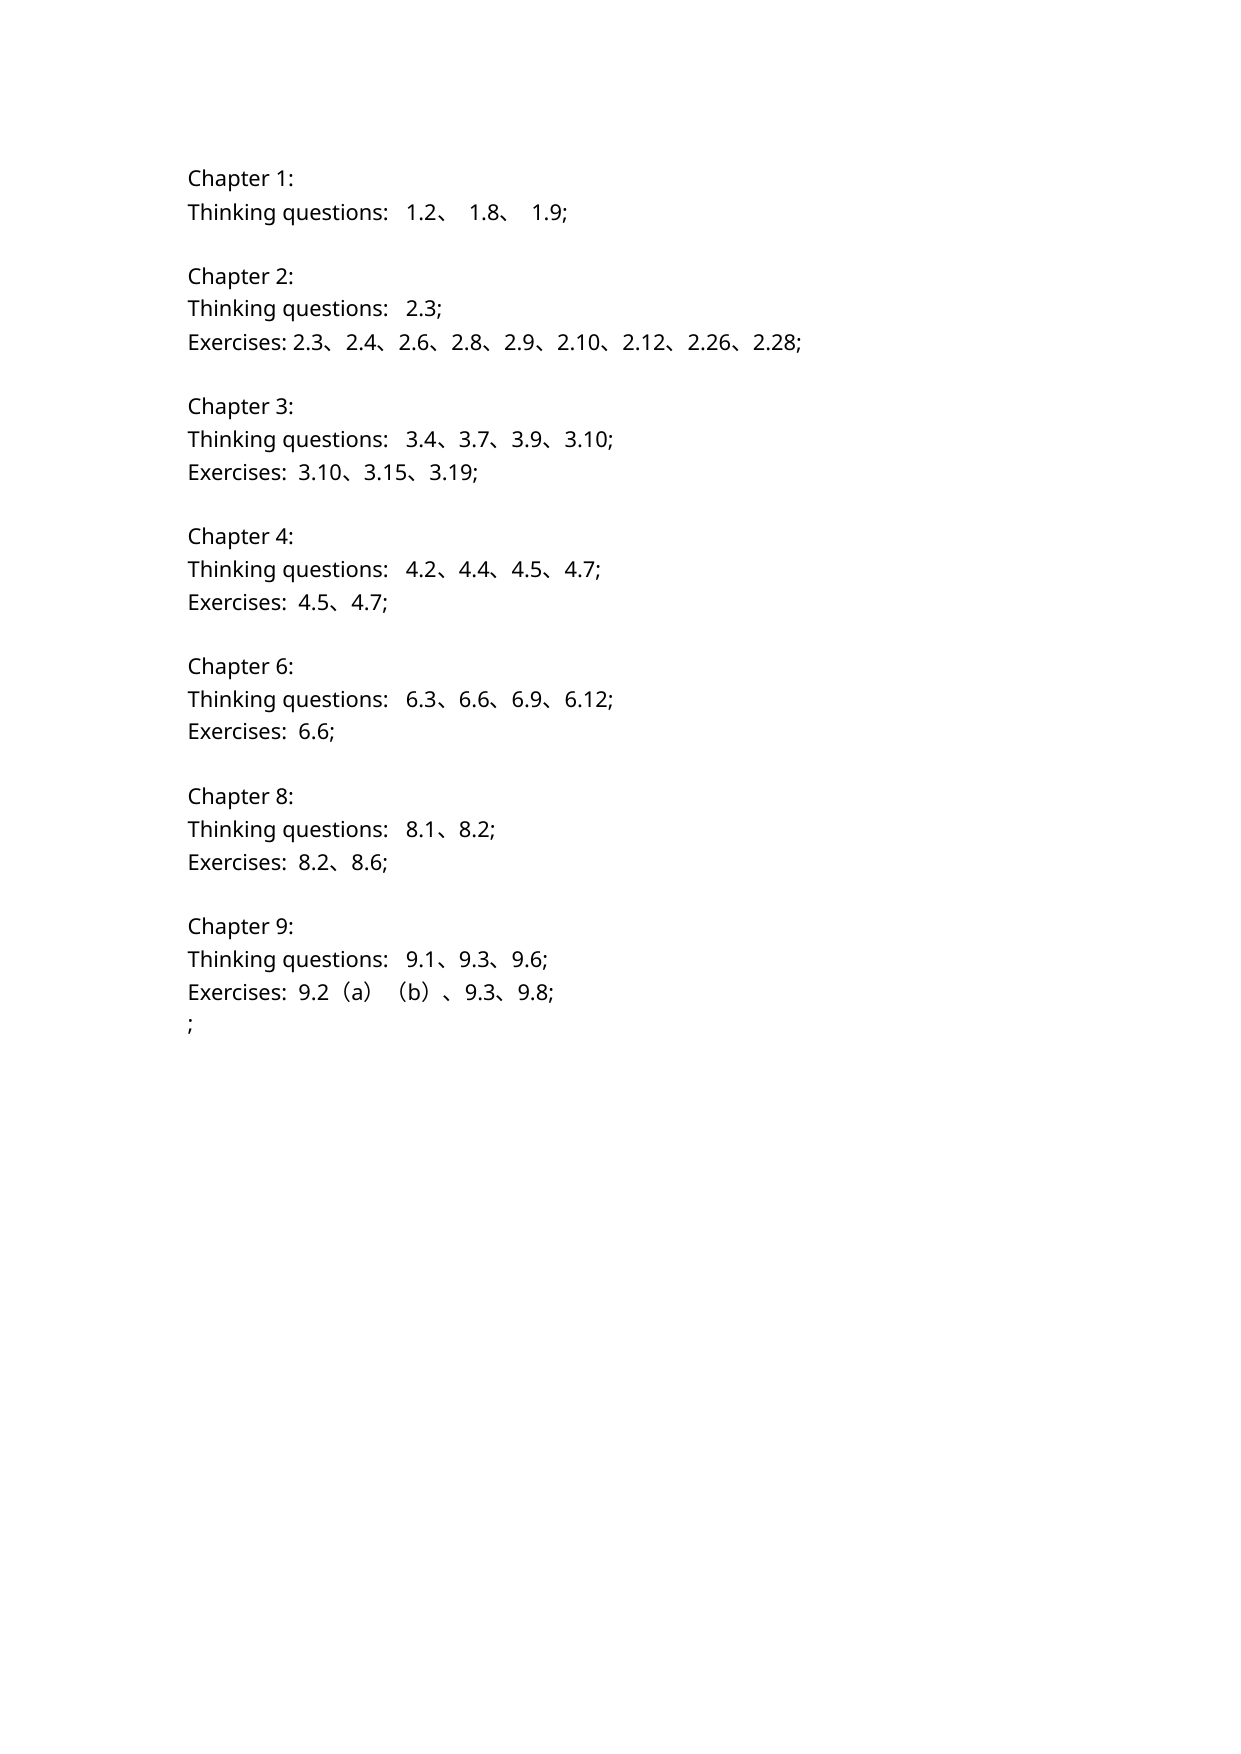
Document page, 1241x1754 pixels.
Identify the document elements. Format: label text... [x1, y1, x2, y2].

text Chapter 8: [187, 779, 1053, 812]
text Thinking questions: 4.2、4.4、4.5、4.7; [187, 552, 1053, 584]
text Thinking questions: 6.3、6.6、6.9、6.12; [187, 682, 1053, 714]
text Thinking questions: 1.2、 1.8、 1.9; [187, 194, 1053, 227]
text ; [187, 1007, 1053, 1039]
text Chapter 2: [187, 259, 1053, 292]
text Exercises: 3.10、3.15、3.19; [187, 454, 1053, 487]
text Exercises: 2.3、2.4、2.6、2.8、2.9、2.10、2.12、2.26、2.28; [187, 324, 1053, 357]
text Exercises: 6.6; [187, 714, 1053, 747]
text Exercises: 9.2（a）（b）、9.3、9.8; [187, 974, 1053, 1007]
text Thinking questions: 8.1、8.2; [187, 812, 1053, 844]
text Exercises: 8.2、8.6; [187, 844, 1053, 877]
text Chapter 3: [187, 389, 1053, 422]
text Thinking questions: 2.3; [187, 292, 1053, 324]
text Chapter 9: [187, 909, 1053, 942]
text Thinking questions: 9.1、9.3、9.6; [187, 942, 1053, 974]
text Thinking questions: 3.4、3.7、3.9、3.10; [187, 422, 1053, 454]
text Chapter 4: [187, 519, 1053, 552]
text Chapter 6: [187, 649, 1053, 682]
text Exercises: 4.5、4.7; [187, 584, 1053, 617]
text Chapter 1: [187, 162, 1053, 194]
